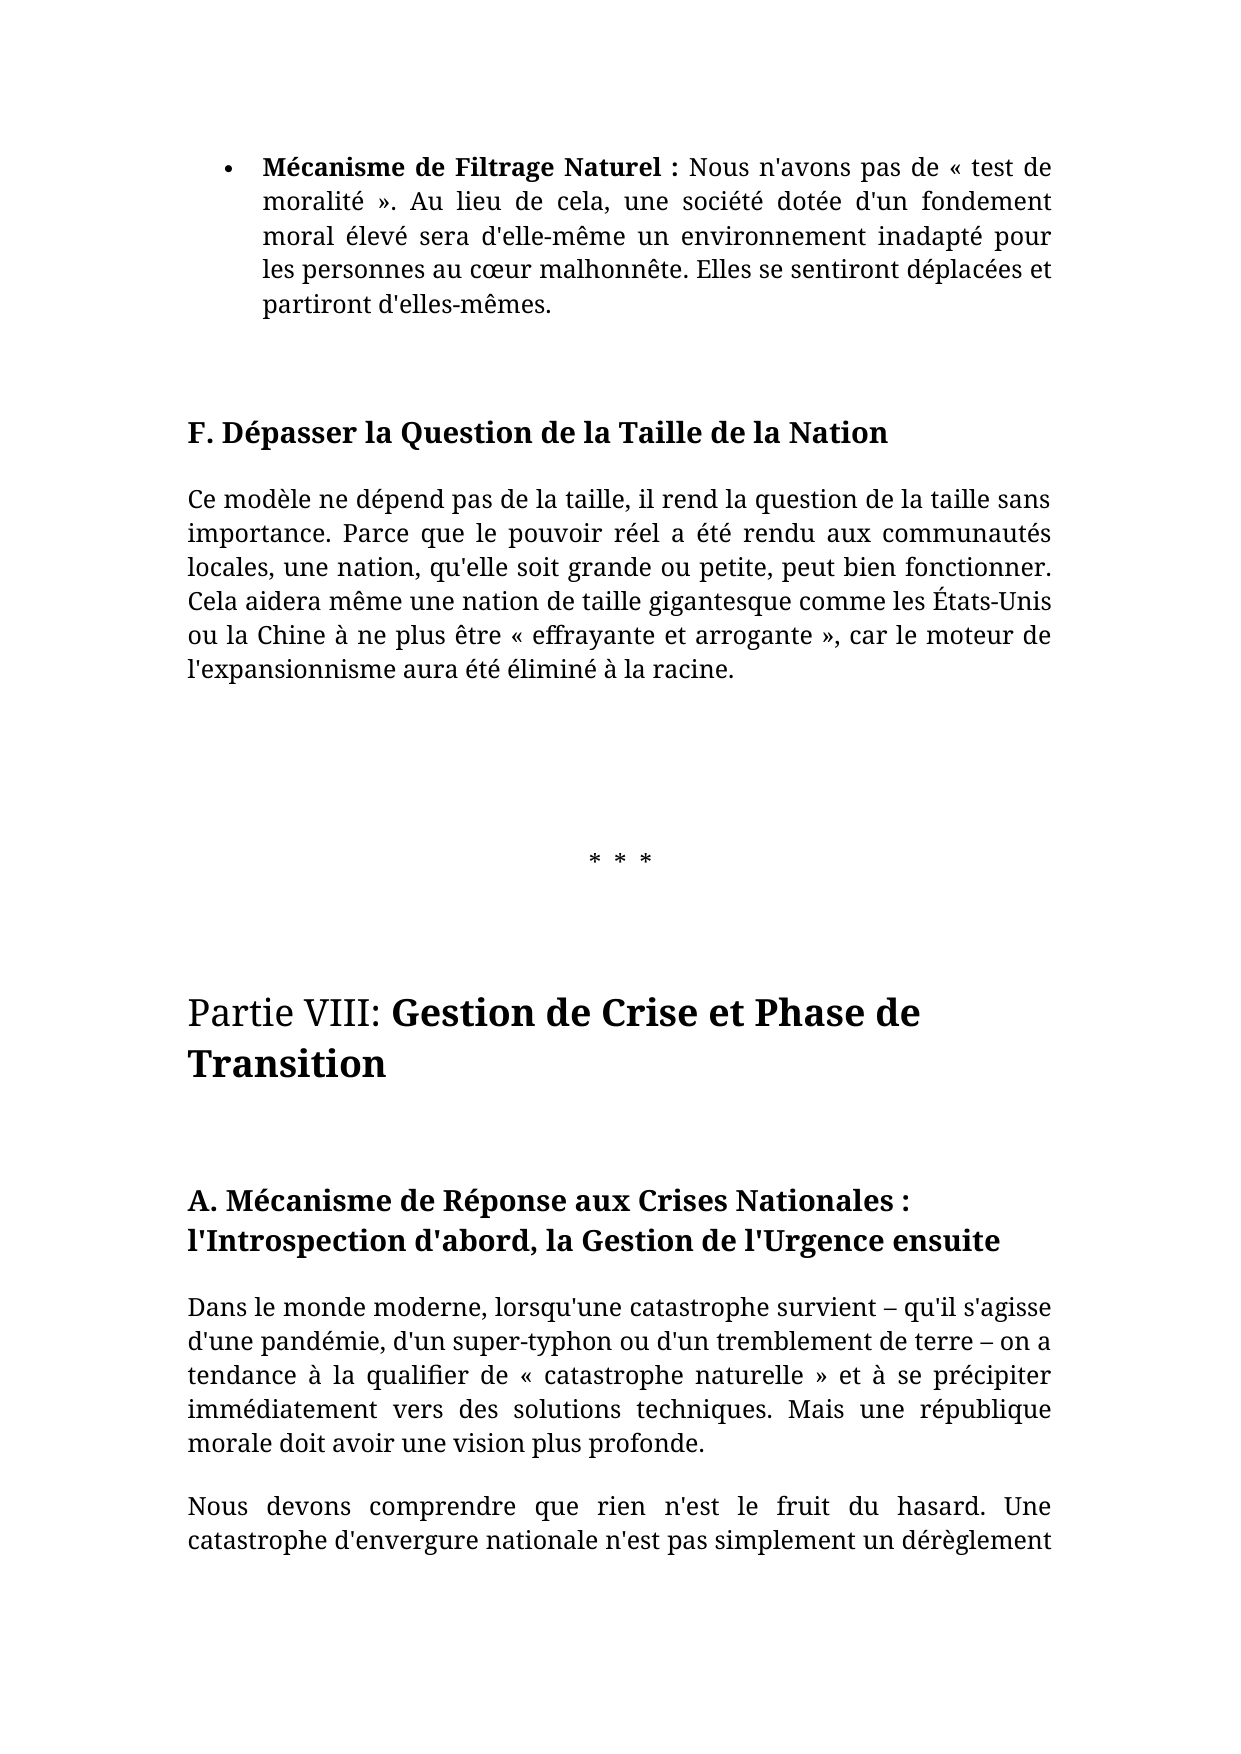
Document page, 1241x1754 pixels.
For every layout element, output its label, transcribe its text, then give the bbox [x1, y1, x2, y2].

subtitle Partie VIII: Gestion de Crise et Phase de Transition [187, 986, 1053, 1088]
text Dans le monde moderne, lorsqu'une catastrophe survient – qu'il s'agisse d'une pandémie, d'un super-typhon ou d'un tremblement de terre – on a tendance à la qualifier de « catastrophe naturelle » et à se précipiter immédiatement vers des solutions techniques. Mais une république morale doit avoir une vision plus profonde. [187, 1289, 1053, 1459]
text A. Mécanisme de Réponse aux Crises Nationales : l'Introspection d'abord, la Gestion de l'Urgence ensuite [187, 1181, 1053, 1260]
list Mécanisme de Filtrage Naturel : Nous n'avons pas de « test de moralité ». Au lieu de cela, une société dotée d'un fondement moral élevé sera d'elle-même un environnement inadapté pour les personnes au cœur malhonnête. Elles se sentiront déplacées et partiront d'elles-mêmes. [225, 150, 1053, 320]
text F. Dépasser la Question de la Taille de la Nation [187, 413, 1053, 452]
text * * * [187, 846, 1053, 880]
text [187, 1489, 1053, 1557]
text Ce modèle ne dépend pas de la taille, il rend la question de la taille sans importance. Parce que le pouvoir réel a été rendu aux communautés locales, une nation, qu'elle soit grande ou petite, peut bien fonctionner. Cela aidera même une nation de taille gigantesque comme les États-Unis ou la Chine à ne plus être « effrayante et arrogante », car le moteur de l'expansionnisme aura été éliminé à la racine. [187, 482, 1053, 686]
